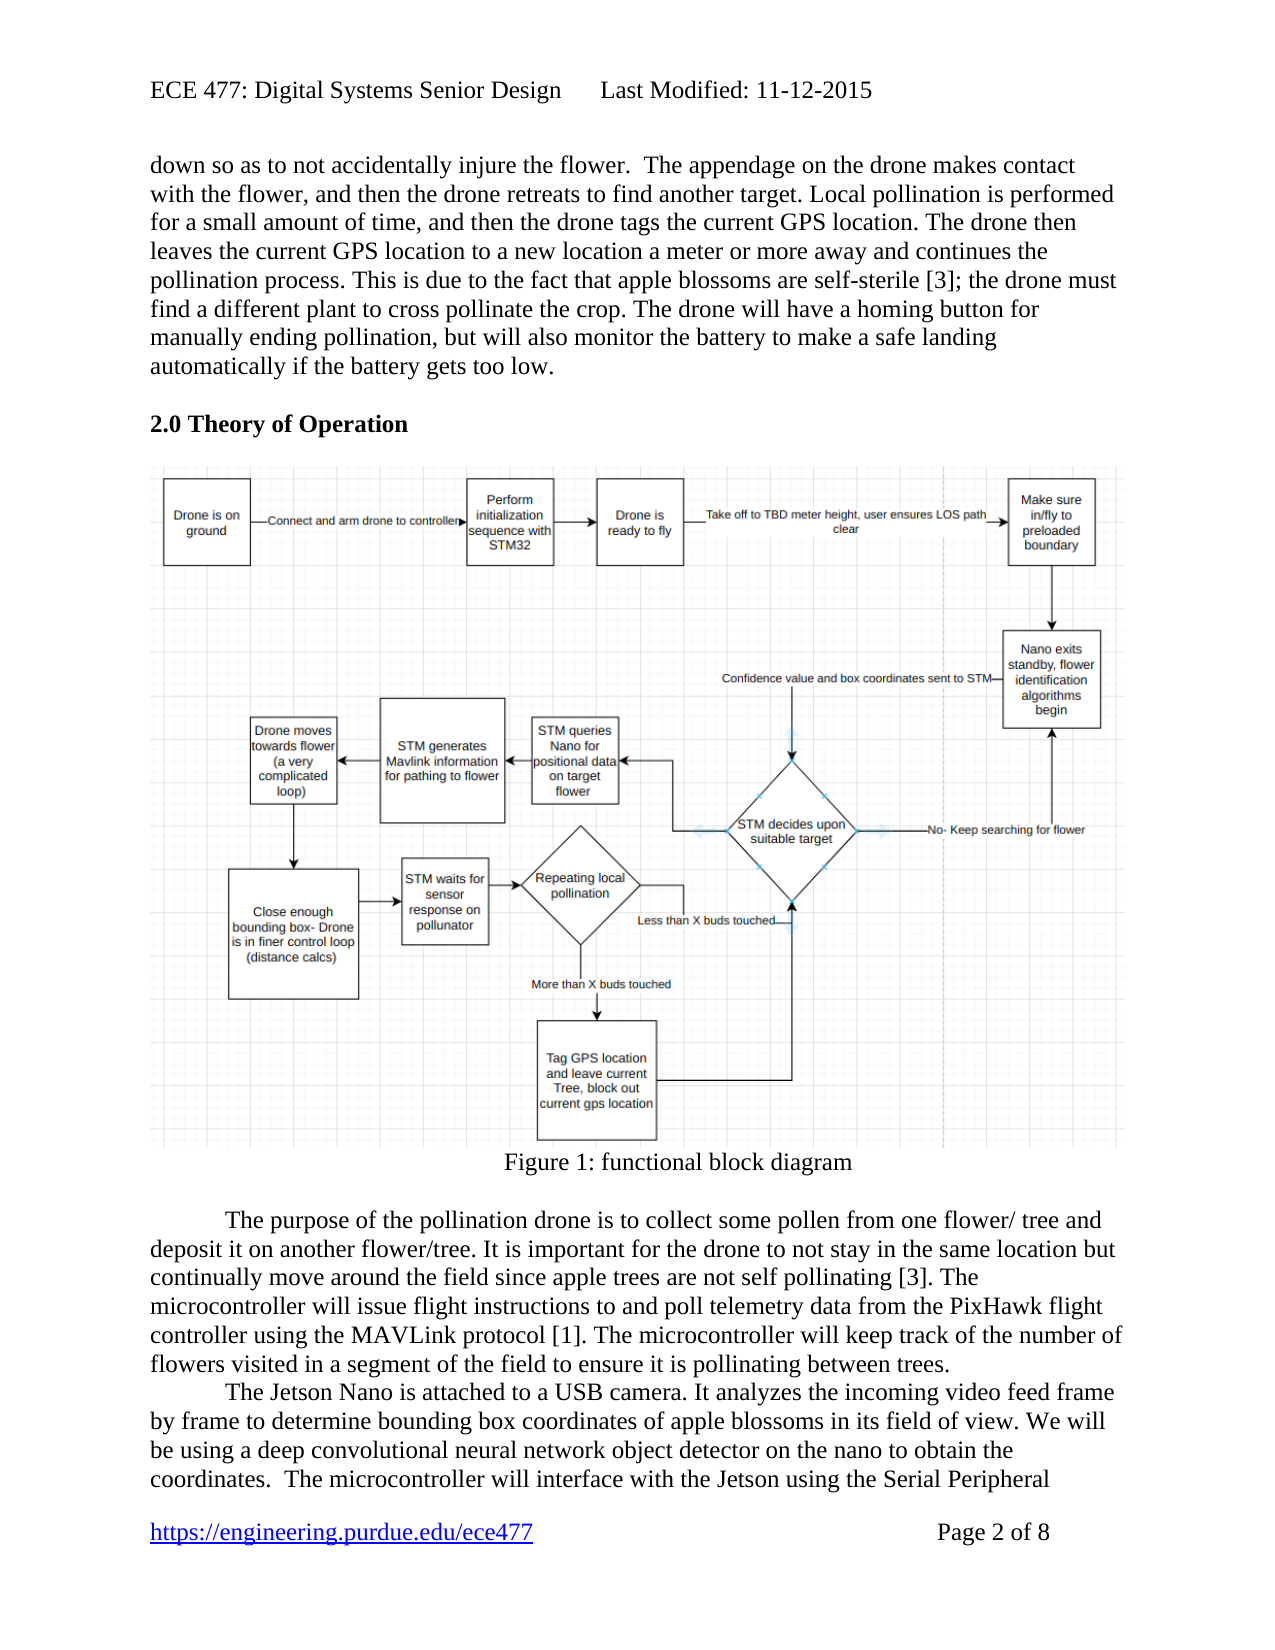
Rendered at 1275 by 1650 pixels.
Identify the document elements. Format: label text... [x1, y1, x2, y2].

title 2.0 Theory of Operation [150, 409, 1125, 437]
text Figure 1: functional block diagram [150, 1148, 1125, 1176]
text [150, 150, 1125, 380]
picture [150, 466, 1125, 1148]
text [150, 1377, 1125, 1492]
text The purpose of the pollination drone is to collect some pollen from one flower/ tree and deposit it on another flower/tree. It is important for the drone to not stay in the same location but continually move around the field since apple trees are not self pollinating [3]. The microcontroller will issue flight instructions to and poll telemetry data from the PixHawk flight controller using the MAVLink protocol [1]. The microcontroller will keep track of the number of flowers visited in a segment of the field to ensure it is pollinating between trees. [150, 1205, 1125, 1377]
